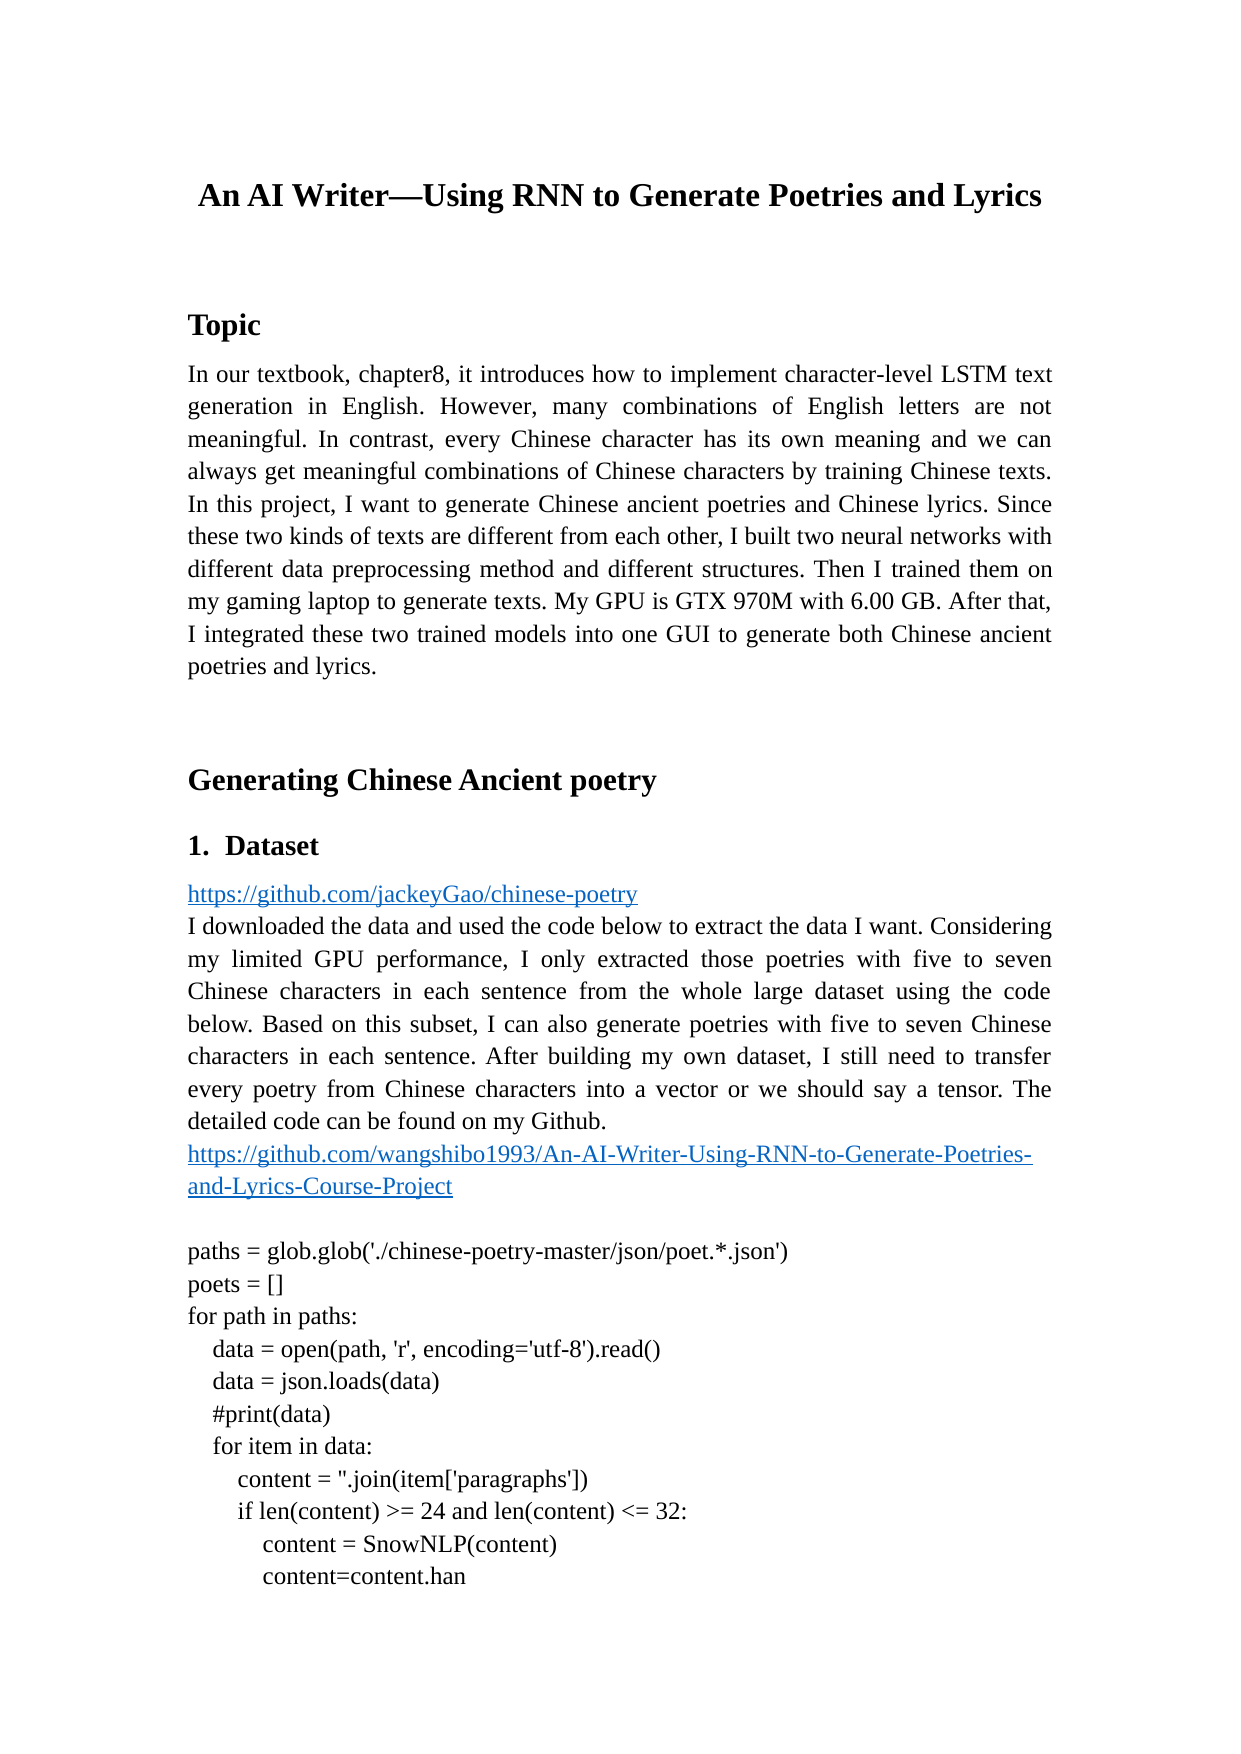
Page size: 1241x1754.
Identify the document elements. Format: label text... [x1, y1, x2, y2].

text I downloaded the data and used the code below to extract the data I want. Considering my limited GPU performance, I only extracted those poetries with five to seven Chinese characters in each sentence from the whole large dataset using the code below. Based on this subset, I can also generate poetries with five to seven Chinese characters in each sentence. After building my own dataset, I still need to transfer every poetry from Chinese characters into a vector or we should say a tensor. The detailed code can be found on my Github. [187, 909, 1053, 1137]
text for path in paths: [187, 1299, 1053, 1332]
text An AI Writer—Using RNN to Generate Poetries and Lyrics [187, 162, 1053, 227]
text content = SnowNLP(content) [187, 1527, 1053, 1559]
text https://github.com/jackeyGao/chinese-poetry [187, 877, 1053, 909]
text https://github.com/wangshibo1993/An-AI-Writer-Using-RNN-to-Generate-Poetries-and-Lyrics-Course-Project [187, 1137, 1053, 1202]
text content=content.han [187, 1559, 1053, 1592]
text content = ''.join(item['paragraphs']) [187, 1462, 1053, 1494]
text poets = [] [187, 1267, 1053, 1299]
text data = json.loads(data) [187, 1364, 1053, 1397]
text data = open(path, 'r', encoding='utf-8').read() [187, 1332, 1053, 1364]
text In our textbook, chapter8, it introduces how to implement character-level LSTM text generation in English. However, many combinations of English letters are not meaningful. In contrast, every Chinese character has its own meaning and we can always get meaningful combinations of Chinese characters by training Chinese texts. In this project, I want to generate Chinese ancient poetries and Chinese lyrics. Since these two kinds of texts are different from each other, I built two neural networks with different data preprocessing method and different structures. Then I trained them on my gaming laptop to generate texts. My GPU is GTX 970M with 6.00 GB. After that, I integrated these two trained models into one GUI to generate both Chinese ancient poetries and lyrics. [187, 357, 1053, 682]
text for item in data: [187, 1429, 1053, 1462]
text Topic [187, 292, 1053, 357]
text #print(data) [187, 1397, 1053, 1429]
list Dataset [187, 812, 1053, 877]
text paths = glob.glob('./chinese-poetry-master/json/poet.*.json') [187, 1234, 1053, 1267]
text Generating Chinese Ancient poetry [187, 747, 1053, 812]
text if len(content) >= 24 and len(content) <= 32: [187, 1494, 1053, 1527]
